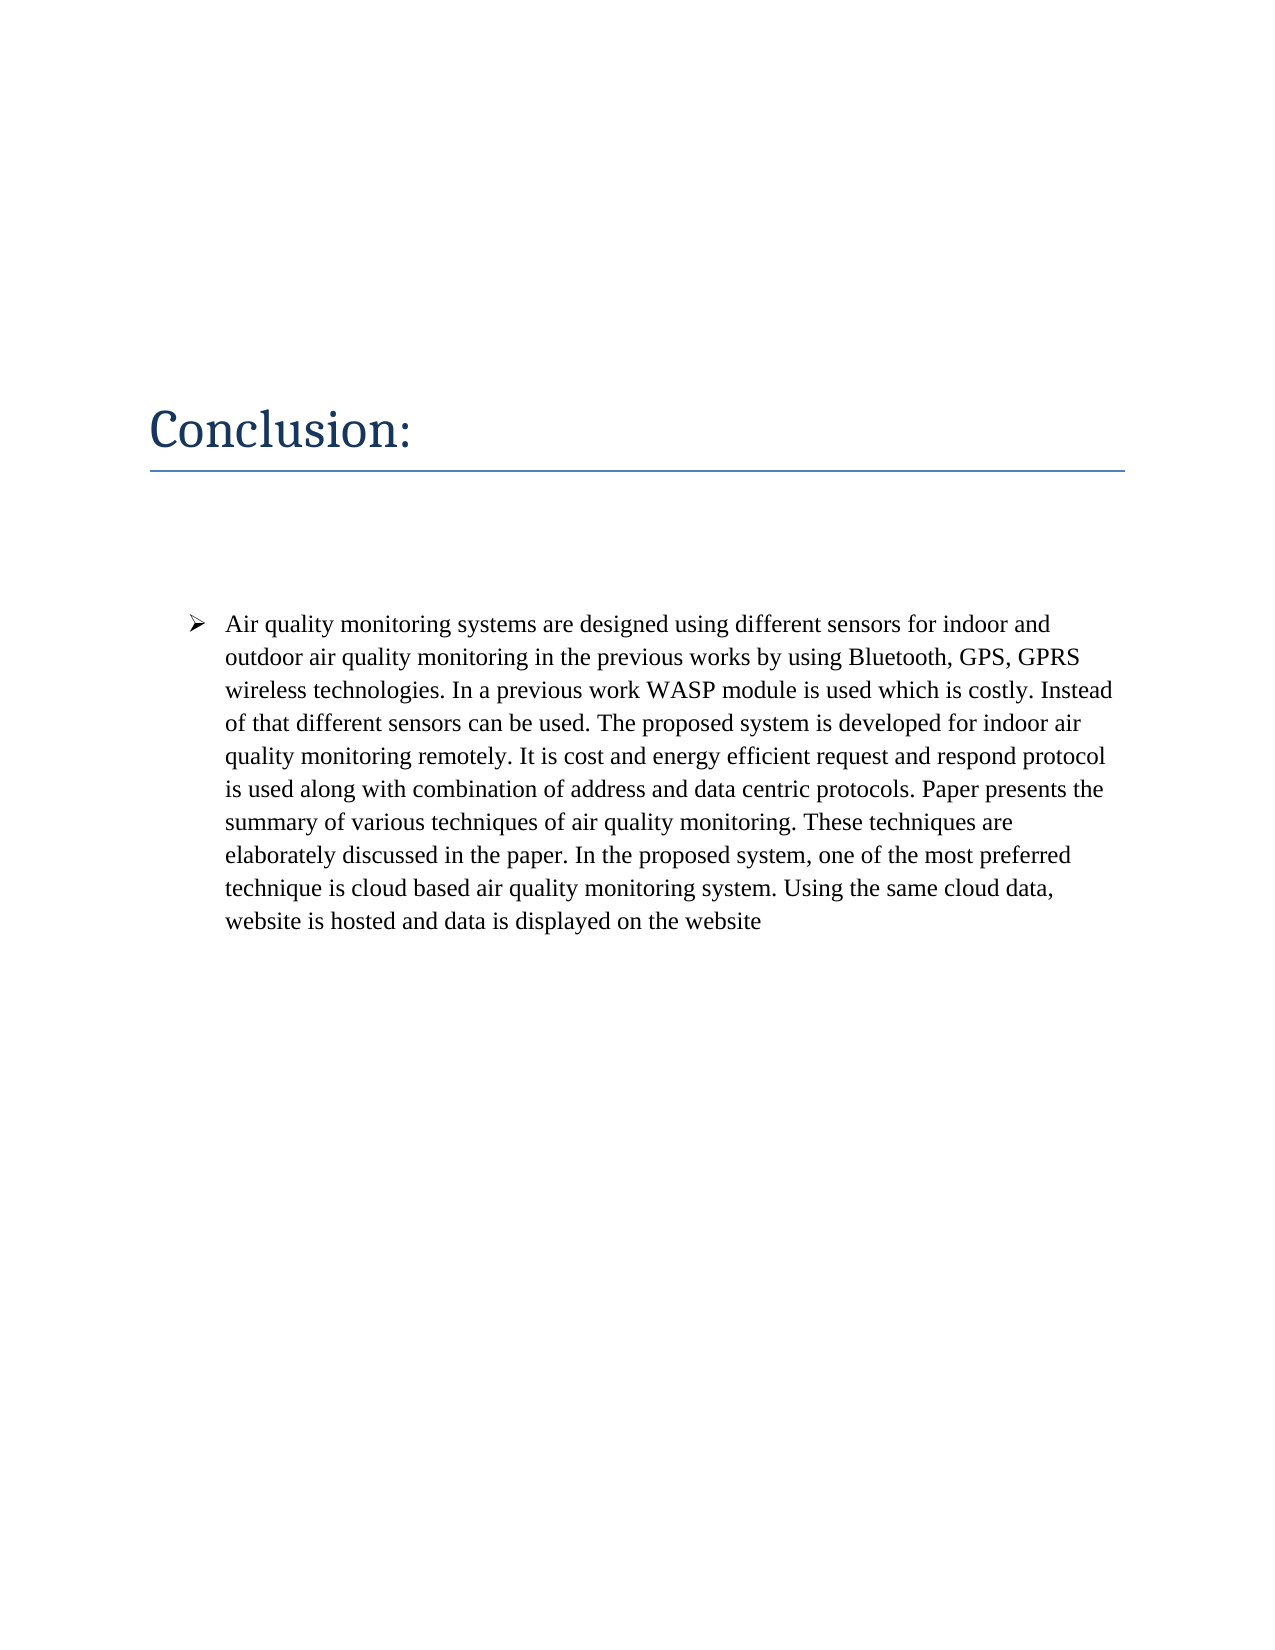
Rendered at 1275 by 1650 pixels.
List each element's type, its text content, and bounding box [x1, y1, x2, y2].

list Air quality monitoring systems are designed using different sensors for indoor and outdoor air quality monitoring in the previous works by using Bluetooth, GPS, GPRS wireless technologies. In a previous work WASP module is used which is costly. Instead of that different sensors can be used. The proposed system is developed for indoor air quality monitoring remotely. It is cost and energy efficient request and respond protocol is used along with combination of address and data centric protocols. Paper presents the summary of various techniques of air quality monitoring. These techniques are elaborately discussed in the paper. In the proposed system, one of the most preferred technique is cloud based air quality monitoring system. Using the same cloud data, website is hosted and data is displayed on the website [187, 609, 1125, 935]
title Conclusion: [150, 399, 1125, 470]
